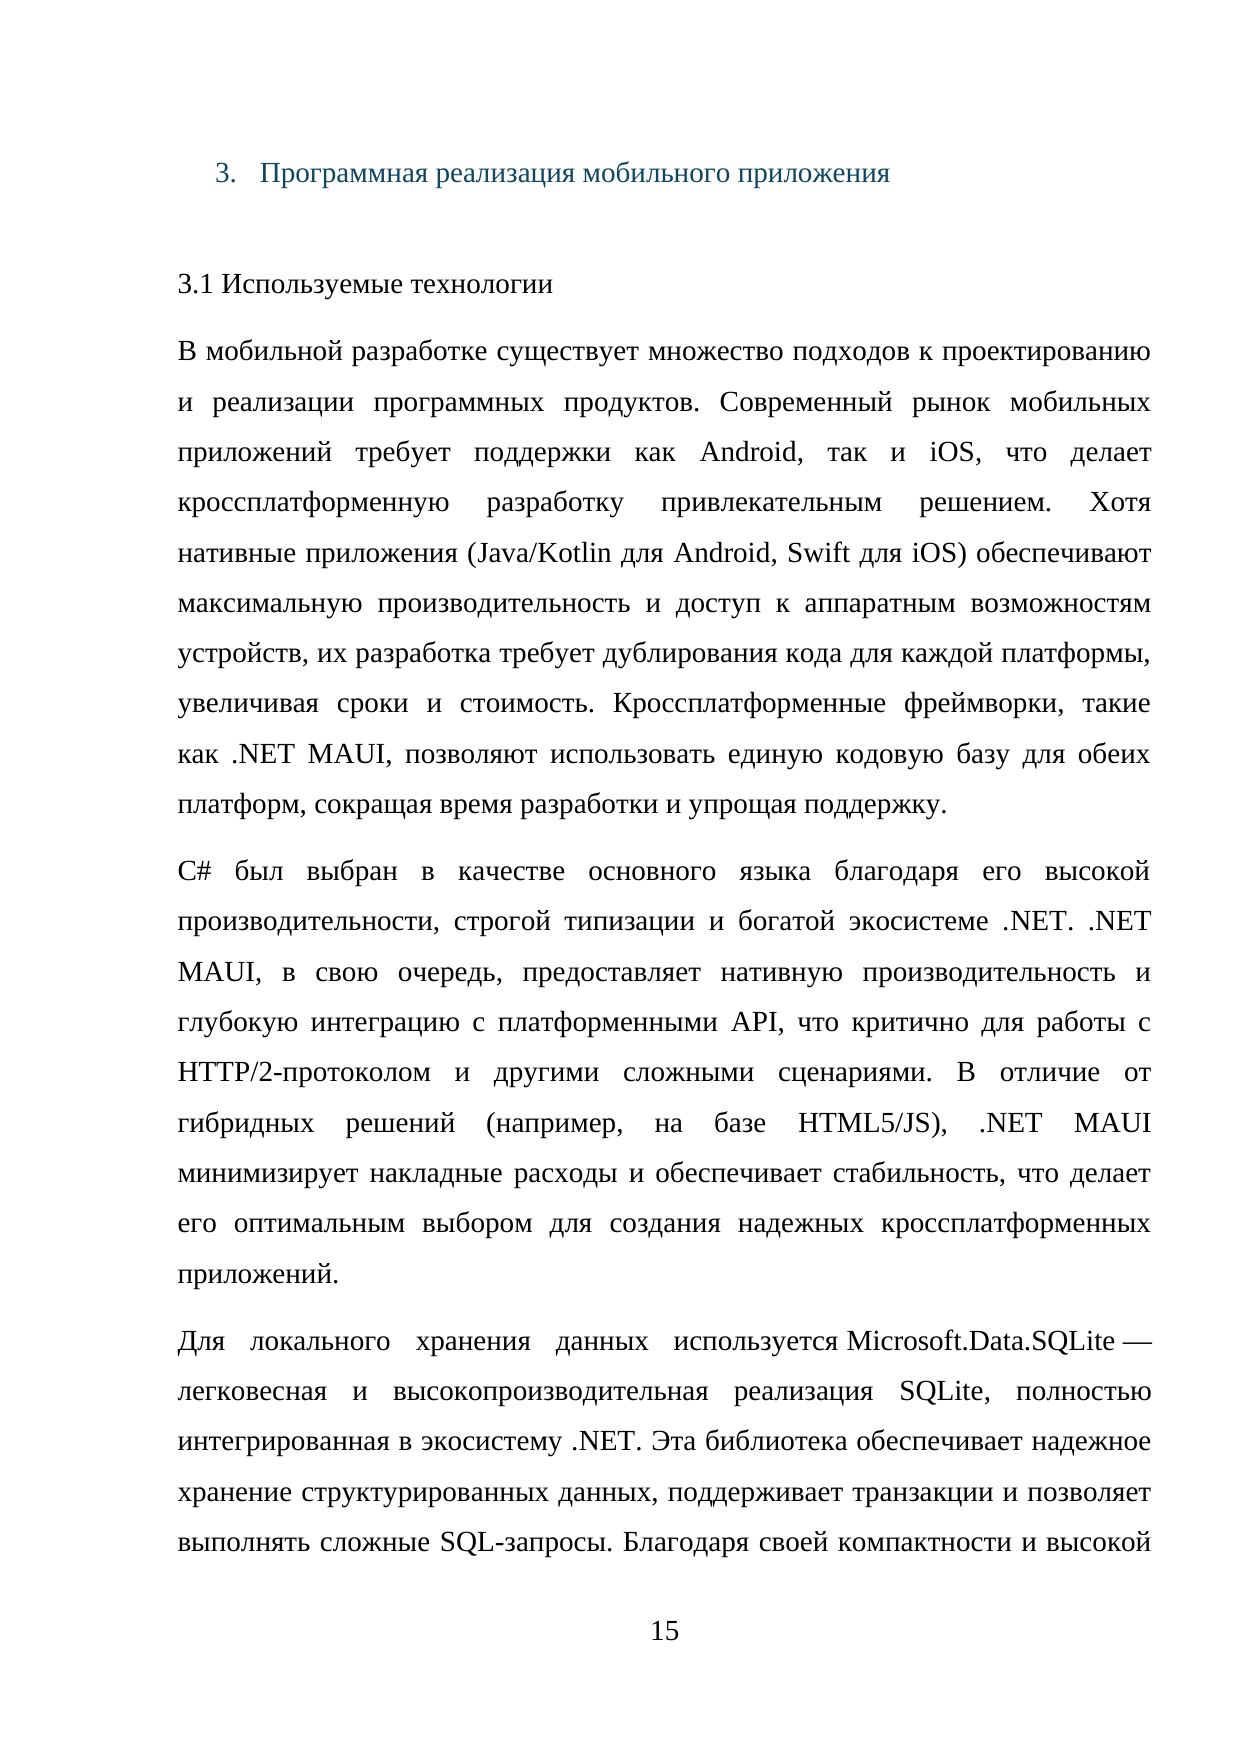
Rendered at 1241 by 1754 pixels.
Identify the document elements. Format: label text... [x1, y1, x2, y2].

text 3.1 Используемые технологии [177, 266, 1152, 300]
text В мобильной разработке существует множество подходов к проектированию и реализации программных продуктов. Современный рынок мобильных приложений требует поддержки как Android, так и iOS, что делает кроссплатформенную разработку привлекательным решением. Хотя нативные приложения (Java/Kotlin для Android, Swift для iOS) обеспечивают максимальную производительность и доступ к аппаратным возможностям устройств, их разработка требует дублирования кода для каждой платформы, увеличивая сроки и стоимость. Кроссплатформенные фреймворки, такие как .NET MAUI, позволяют использовать единую кодовую базу для обеих платформ, сокращая время разработки и упрощая поддержку. [177, 333, 1152, 820]
subtitle Программная реализация мобильного приложения [215, 156, 1152, 189]
text C# был выбран в качестве основного языка благодаря его высокой производительности, строгой типизации и богатой экосистеме .NET. .NET MAUI, в свою очередь, предоставляет нативную производительность и глубокую интеграцию с платформенными API, что критично для работы с HTTP/2-протоколом и другими сложными сценариями. В отличие от гибридных решений (например, на базе HTML5/JS), .NET MAUI минимизирует накладные расходы и обеспечивает стабильность, что делает его оптимальным выбором для создания надежных кроссплатформенных приложений. [177, 853, 1152, 1289]
